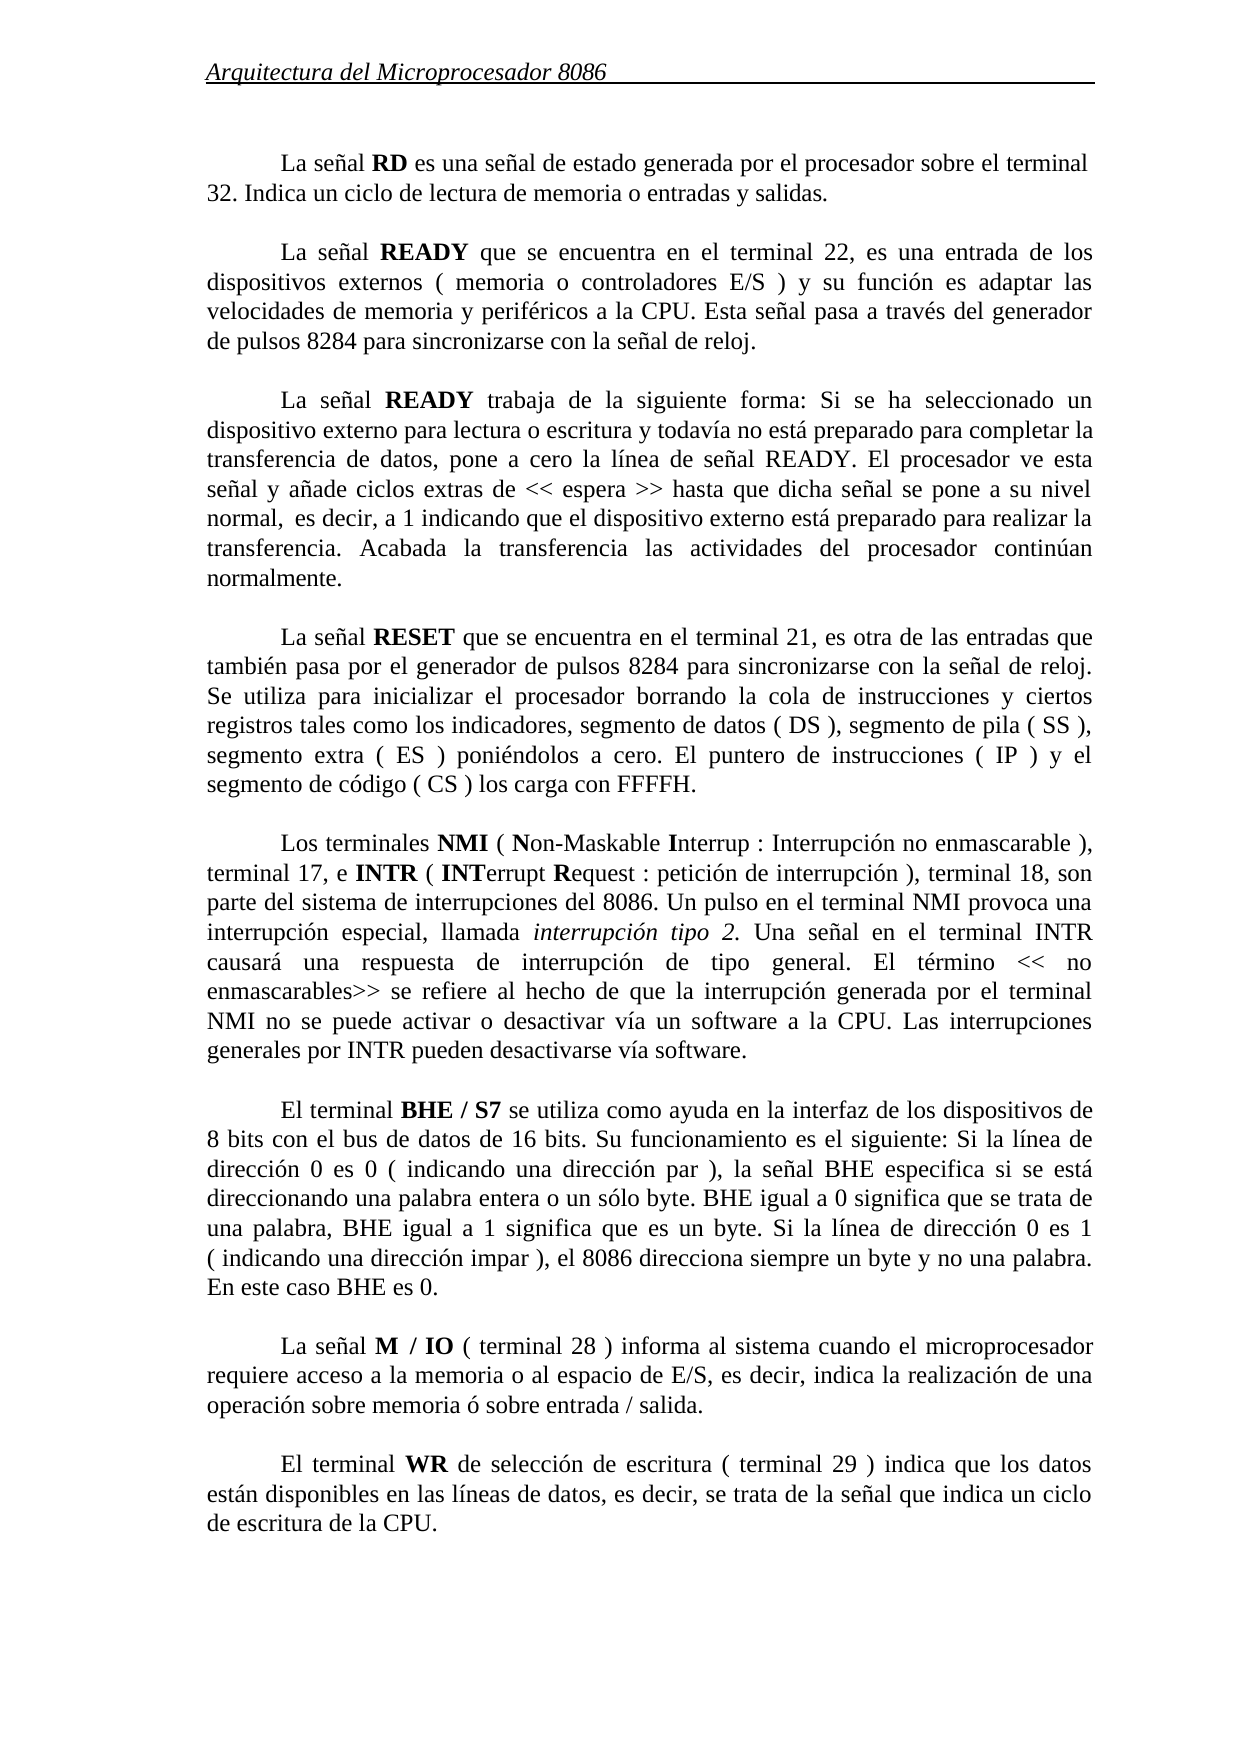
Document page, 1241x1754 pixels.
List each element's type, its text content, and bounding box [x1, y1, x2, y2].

text Los terminales NMI ( Non-Maskable Interrup : Interrupción no enmascarable ), terminal 17, e INTR ( INTerrupt Request : petición de interrupción ), terminal 18, son parte del sistema de interrupciones del 8086. Un pulso en el terminal NMI provoca una interrupción especial, llamada interrupción tipo 2. Una señal en el terminal INTR causará una respuesta de interrupción de tipo general. El término << no enmascarables>> se refiere al hecho de que la interrupción generada por el terminal NMI no se puede activar o desactivar vía un software a la CPU. Las interrupciones generales por INTR pueden desactivarse vía software. [207, 828, 1093, 1064]
text La señal RESET que se encuentra en el terminal 21, es otra de las entradas que también pasa por el generador de pulsos 8284 para sincronizarse con la señal de reloj. Se utiliza para inicializar el procesador borrando la cola de instrucciones y ciertos registros tales como los indicadores, segmento de datos ( DS ), segmento de pila ( SS ), segmento extra ( ES ) poniéndolos a cero. El puntero de instrucciones ( IP ) y el segmento de código ( CS ) los carga con FFFFH. [207, 622, 1093, 798]
text La señal M / IO ( terminal 28 ) informa al sistema cuando el microprocesador requiere acceso a la memoria o al espacio de E/S, es decir, indica la realización de una operación sobre memoria ó sobre entrada / salida. [207, 1331, 1094, 1419]
text El terminal WR de selección de escritura ( terminal 29 ) indica que los datos están disponibles en las líneas de datos, es decir, se trata de la señal que indica un ciclo de escritura de la CPU. [207, 1449, 1093, 1537]
text La señal READY que se encuentra en el terminal 22, es una entrada de los dispositivos externos ( memoria o controladores E/S ) y su función es adaptar las velocidades de memoria y periféricos a la CPU. Esta señal pasa a través del generador de pulsos 8284 para sincronizarse con la señal de reloj. [207, 237, 1094, 355]
text 32. Indica un ciclo de lectura de memoria o entradas y salidas. [207, 178, 1113, 207]
text La señal READY trabaja de la siguiente forma: Si se ha seleccionado un dispositivo externo para lectura o escritura y todavía no está preparado para completar la transferencia de datos, pone a cero la línea de señal READY. El procesador ve esta señal y añade ciclos extras de << espera >> hasta que dicha señal se pone a su nivel normal, es decir, a 1 indicando que el dispositivo externo está preparado para realizar la transferencia. Acabada la transferencia las actividades del procesador continúan normalmente. [207, 385, 1094, 591]
text La señal RD es una señal de estado generada por el procesador sobre el terminal [280, 148, 1113, 177]
text El terminal BHE / S7 se utiliza como ayuda en la interfaz de los dispositivos de 8 bits con el bus de datos de 16 bits. Su funcionamiento es el siguiente: Si la línea de dirección 0 es 0 ( indicando una dirección par ), la señal BHE especifica si se está direccionando una palabra entera o un sólo byte. BHE igual a 0 significa que se trata de una palabra, BHE igual a 1 significa que es un byte. Si la línea de dirección 0 es 1 ( indicando una dirección impar ), el 8086 direcciona siempre un byte y no una palabra. En este caso BHE es 0. [207, 1095, 1094, 1301]
